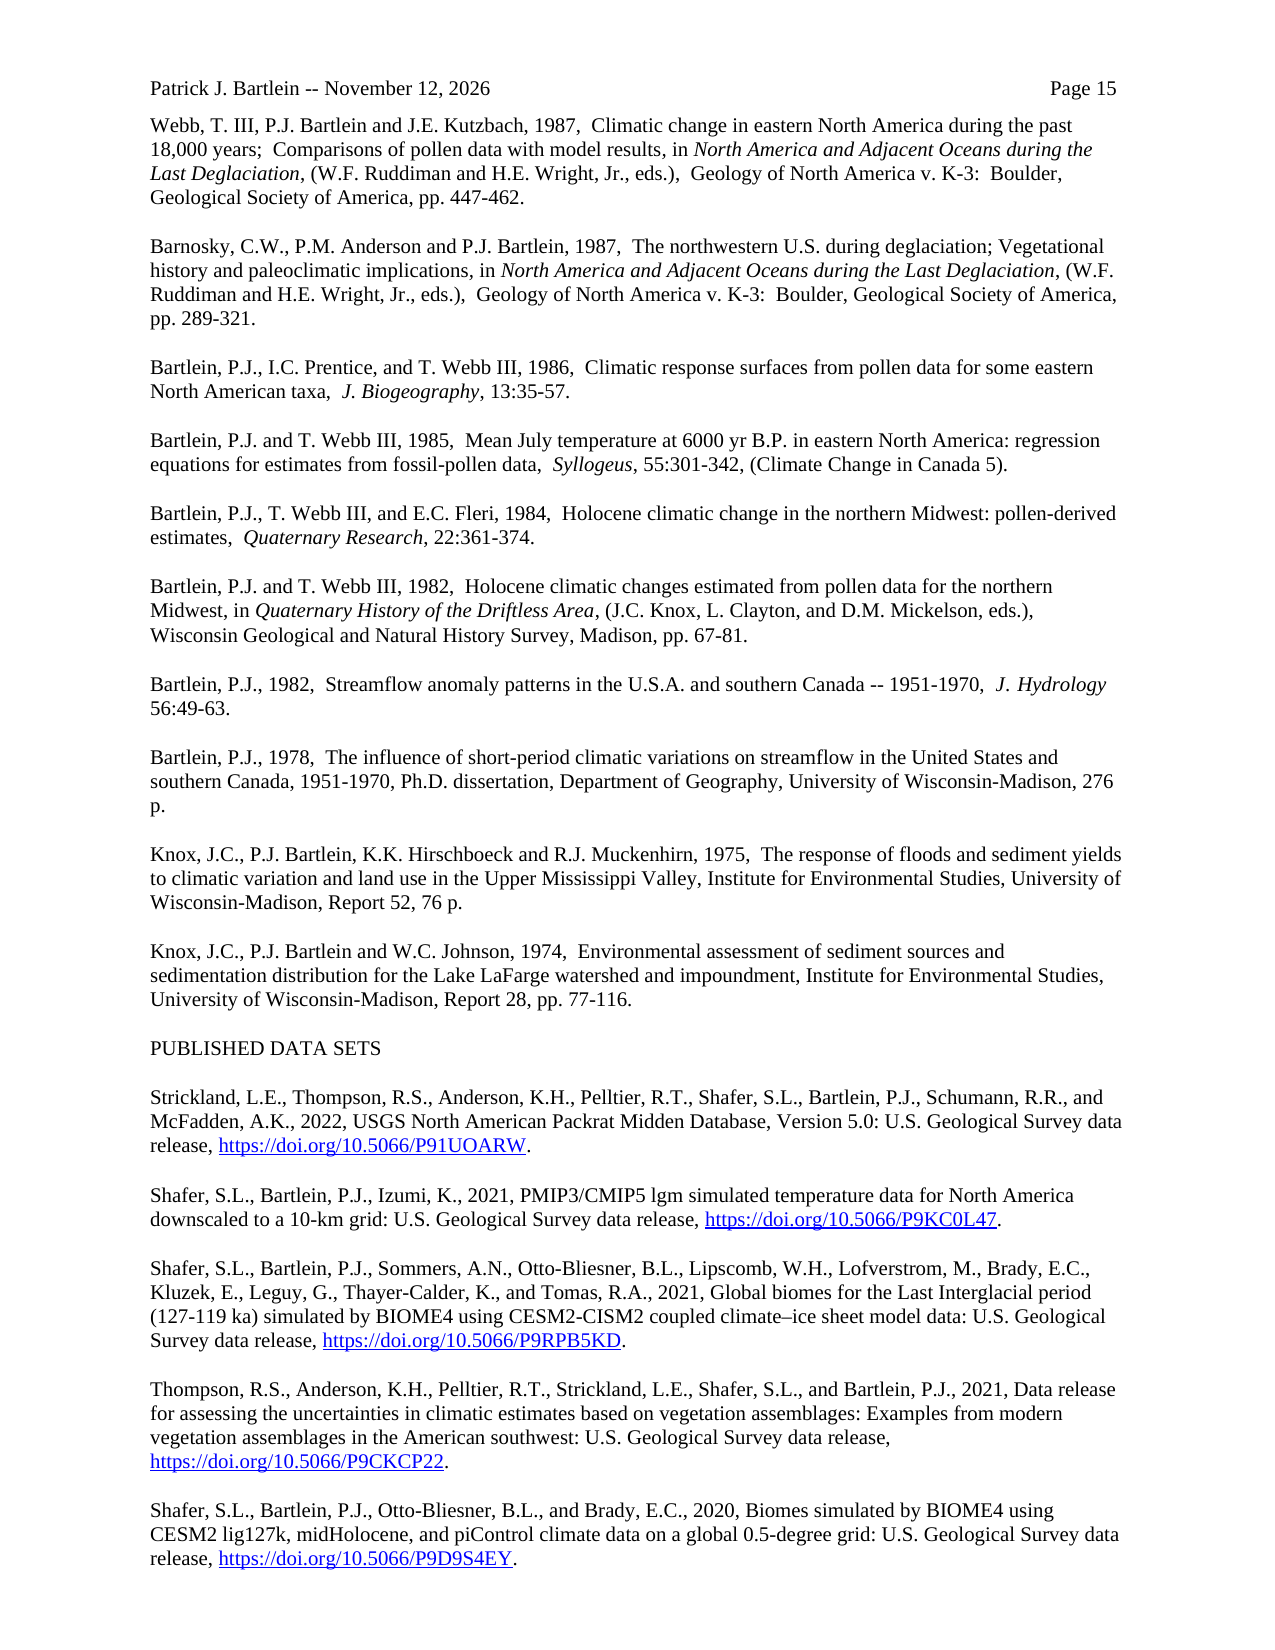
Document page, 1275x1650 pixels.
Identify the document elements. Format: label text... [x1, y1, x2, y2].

text Shafer, S.L., Bartlein, P.J., Izumi, K., 2021, PMIP3/CMIP5 lgm simulated temperature data for North America downscaled to a 10-km grid: U.S. Geological Survey data release, https://doi.org/10.5066/P9KC0L47. [150, 1182, 1125, 1231]
text Knox, J.C., P.J. Bartlein and W.C. Johnson, 1974, Environmental assessment of sediment sources and sedimentation distribution for the Lake LaFarge watershed and impoundment, Institute for Environmental Studies, University of Wisconsin-Madison, Report 28, pp. 77-116. [150, 939, 1125, 1011]
text Strickland, L.E., Thompson, R.S., Anderson, K.H., Pelltier, R.T., Shafer, S.L., Bartlein, P.J., Schumann, R.R., and McFadden, A.K., 2022, USGS North American Packrat Midden Database, Version 5.0: U.S. Geological Survey data release, https://doi.org/10.5066/P91UOARW. [150, 1085, 1125, 1157]
text Bartlein, P.J. and T. Webb III, 1982, Holocene climatic changes estimated from pollen data for the northern Midwest, in Quaternary History of the Driftless Area, (J.C. Knox, L. Clayton, and D.M. Mickelson, eds.), Wisconsin Geological and Natural History Survey, Madison, pp. 67-81. [150, 574, 1125, 647]
text Bartlein, P.J., I.C. Prentice, and T. Webb III, 1986, Climatic response surfaces from pollen data for some eastern North American taxa, J. Biogeography, 13:35-57. [150, 355, 1125, 403]
text Barnosky, C.W., P.M. Anderson and P.J. Bartlein, 1987, The northwestern U.S. during deglaciation; Vegetational history and paleoclimatic implications, in North America and Adjacent Oceans during the Last Deglaciation, (W.F. Ruddiman and H.E. Wright, Jr., eds.), Geology of North America v. K-3: Boulder, Geological Society of America, pp. 289-321. [150, 234, 1125, 330]
text Shafer, S.L., Bartlein, P.J., Sommers, A.N., Otto-Bliesner, B.L., Lipscomb, W.H., Lofverstrom, M., Brady, E.C., Kluzek, E., Leguy, G., Thayer-Calder, K., and Tomas, R.A., 2021, Global biomes for the Last Interglacial period (127-119 ka) simulated by BIOME4 using CESM2-CISM2 coupled climate–ice sheet model data: U.S. Geological Survey data release, https://doi.org/10.5066/P9RPB5KD. [150, 1256, 1125, 1352]
text Webb, T. III, P.J. Bartlein and J.E. Kutzbach, 1987, Climatic change in eastern North America during the past 18,000 years; Comparisons of pollen data with model results, in North America and Adjacent Oceans during the Last Deglaciation, (W.F. Ruddiman and H.E. Wright, Jr., eds.), Geology of North America v. K-3: Boulder, Geological Society of America, pp. 447-462. [150, 112, 1125, 209]
text PUBLISHED DATA SETS [150, 1036, 1125, 1060]
text Bartlein, P.J. and T. Webb III, 1985, Mean July temperature at 6000 yr B.P. in eastern North America: regression equations for estimates from fossil-pollen data, Syllogeus, 55:301-342, (Climate Change in Canada 5). [150, 428, 1125, 476]
text Knox, J.C., P.J. Bartlein, K.K. Hirschboeck and R.J. Muckenhirn, 1975, The response of floods and sediment yields to climatic variation and land use in the Upper Mississippi Valley, Institute for Environmental Studies, University of Wisconsin-Madison, Report 52, 76 p. [150, 842, 1125, 914]
text Bartlein, P.J., 1982, Streamflow anomaly patterns in the U.S.A. and southern Canada -- 1951-1970, J. Hydrology 56:49-63. [150, 672, 1125, 720]
text Thompson, R.S., Anderson, K.H., Pelltier, R.T., Strickland, L.E., Shafer, S.L., and Bartlein, P.J., 2021, Data release for assessing the uncertainties in climatic estimates based on vegetation assemblages: Examples from modern vegetation assemblages in the American southwest: U.S. Geological Survey data release, https://doi.org/10.5066/P9CKCP22. [150, 1377, 1125, 1473]
text Shafer, S.L., Bartlein, P.J., Otto-Bliesner, B.L., and Brady, E.C., 2020, Biomes simulated by BIOME4 using CESM2 lig127k, midHolocene, and piControl climate data on a global 0.5-degree grid: U.S. Geological Survey data release, https://doi.org/10.5066/P9D9S4EY. [150, 1498, 1125, 1570]
text Bartlein, P.J., 1978, The influence of short-period climatic variations on streamflow in the United States and southern Canada, 1951-1970, Ph.D. dissertation, Department of Geography, University of Wisconsin-Madison, 276 p. [150, 745, 1125, 817]
text Bartlein, P.J., T. Webb III, and E.C. Fleri, 1984, Holocene climatic change in the northern Midwest: pollen-derived estimates, Quaternary Research, 22:361-374. [150, 501, 1125, 549]
